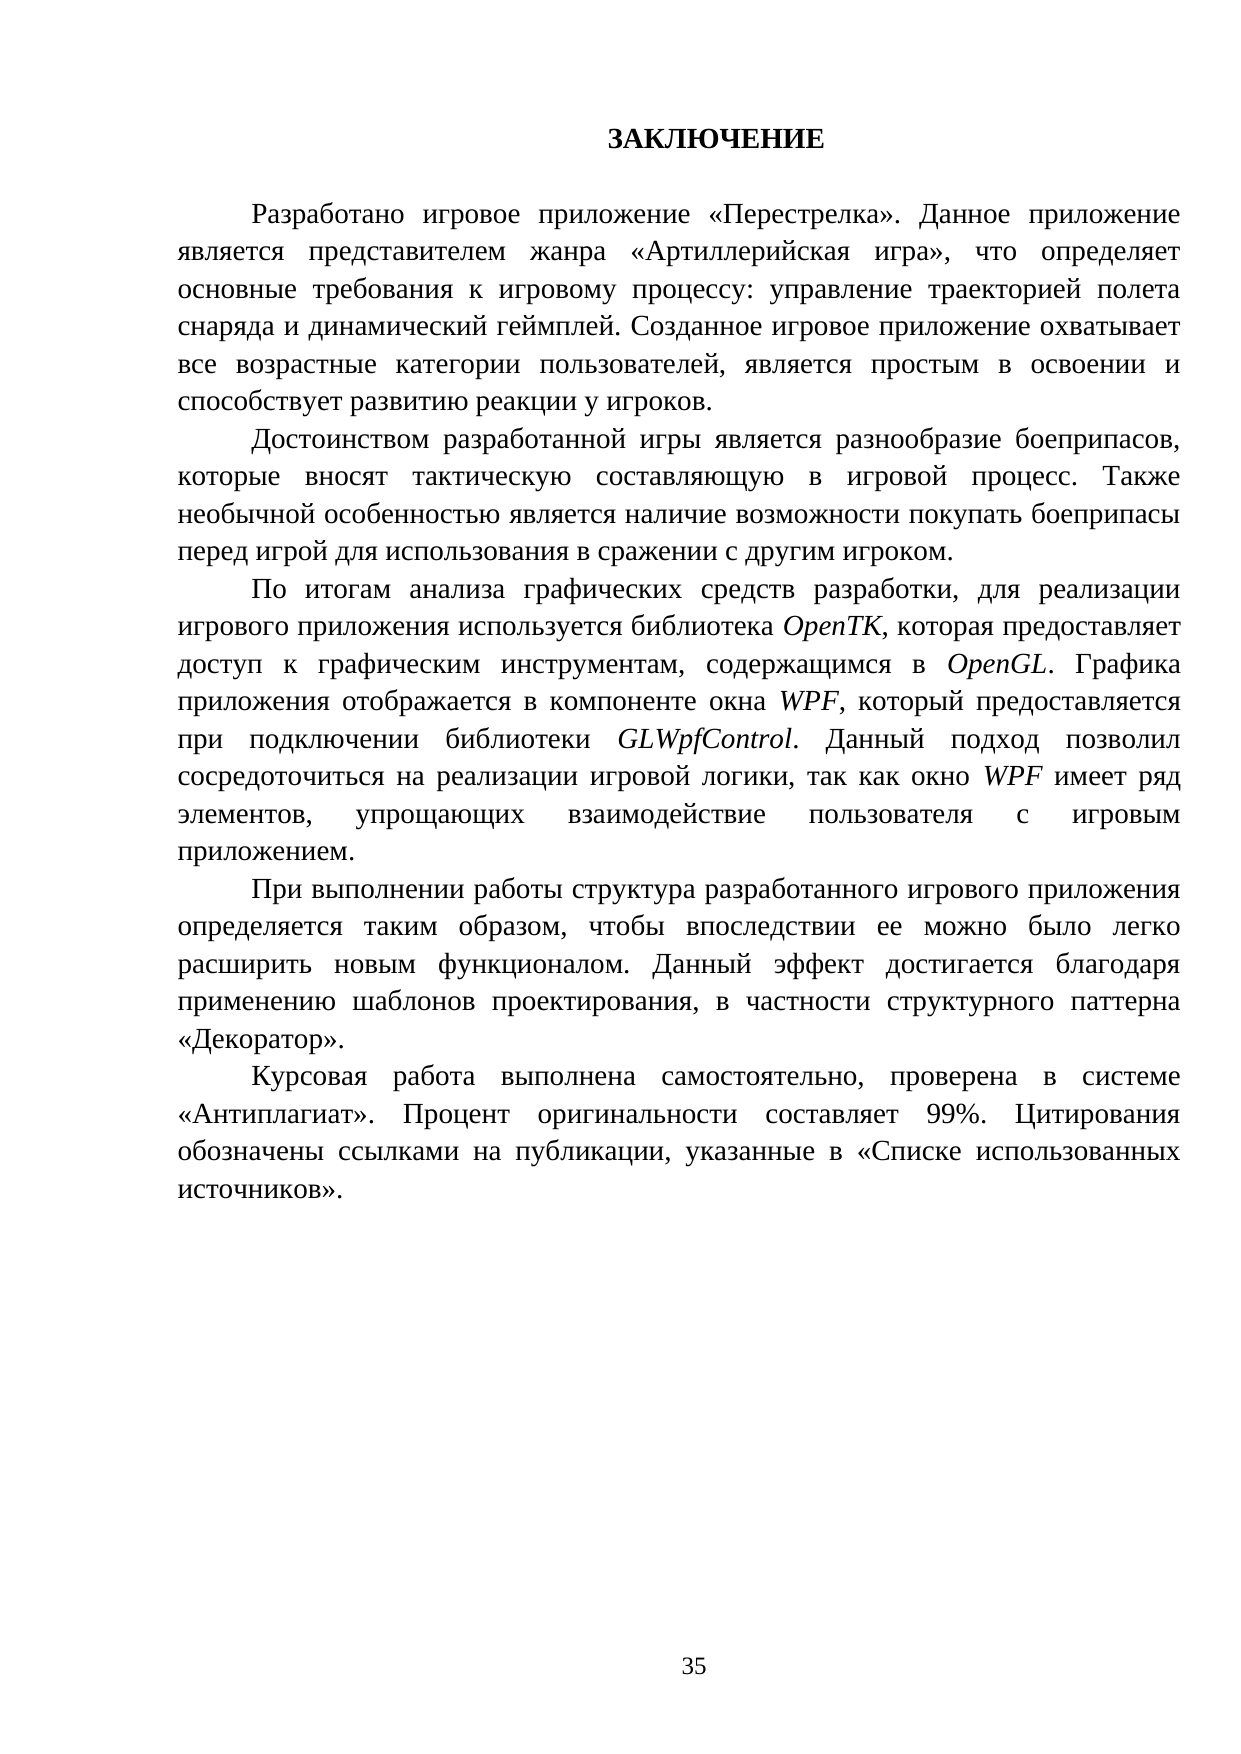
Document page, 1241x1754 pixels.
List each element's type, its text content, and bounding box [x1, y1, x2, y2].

text При выполнении работы структура разработанного игрового приложения определяется таким образом, чтобы впоследствии ее можно было легко расширить новым функционалом. Данный эффект достигается благодаря применению шаблонов проектирования, в частности структурного паттерна «Декоратор». [177, 868, 1181, 1056]
text Курсовая работа выполнена самостоятельно, проверена в системе «Антиплагиат». Процент оригинальности составляет 99%. Цитирования обозначены ссылками на публикации, указанные в «Списке использованных источников». [177, 1056, 1181, 1206]
text Разработано игровое приложение «Перестрелка». Данное приложение является представителем жанра «Артиллерийская игра», что определяет основные требования к игровому процессу: управление траекторией полета снаряда и динамический геймплей. Созданное игровое приложение охватывает все возрастные категории пользователей, является простым в освоении и способствует развитию реакции у игроков. [177, 193, 1181, 418]
text Достоинством разработанной игры является разнообразие боеприпасов, которые вносят тактическую составляющую в игровой процесс. Также необычной особенностью является наличие возможности покупать боеприпасы перед игрой для использования в сражении с другим игроком. [177, 418, 1181, 568]
text По итогам анализа графических средств разработки, для реализации игрового приложения используется библиотека OpenTK, которая предоставляет доступ к графическим инструментам, содержащимся в OpenGL. Графика приложения отображается в компоненте окна WPF, который предоставляется при подключении библиотеки GLWpfControl. Данный подход позволил сосредоточиться на реализации игровой логики, так как окно WPF имеет ряд элементов, упрощающих взаимодействие пользователя с игровым приложением. [177, 568, 1181, 868]
subtitle ЗАКЛЮЧЕНИЕ [251, 118, 1181, 156]
